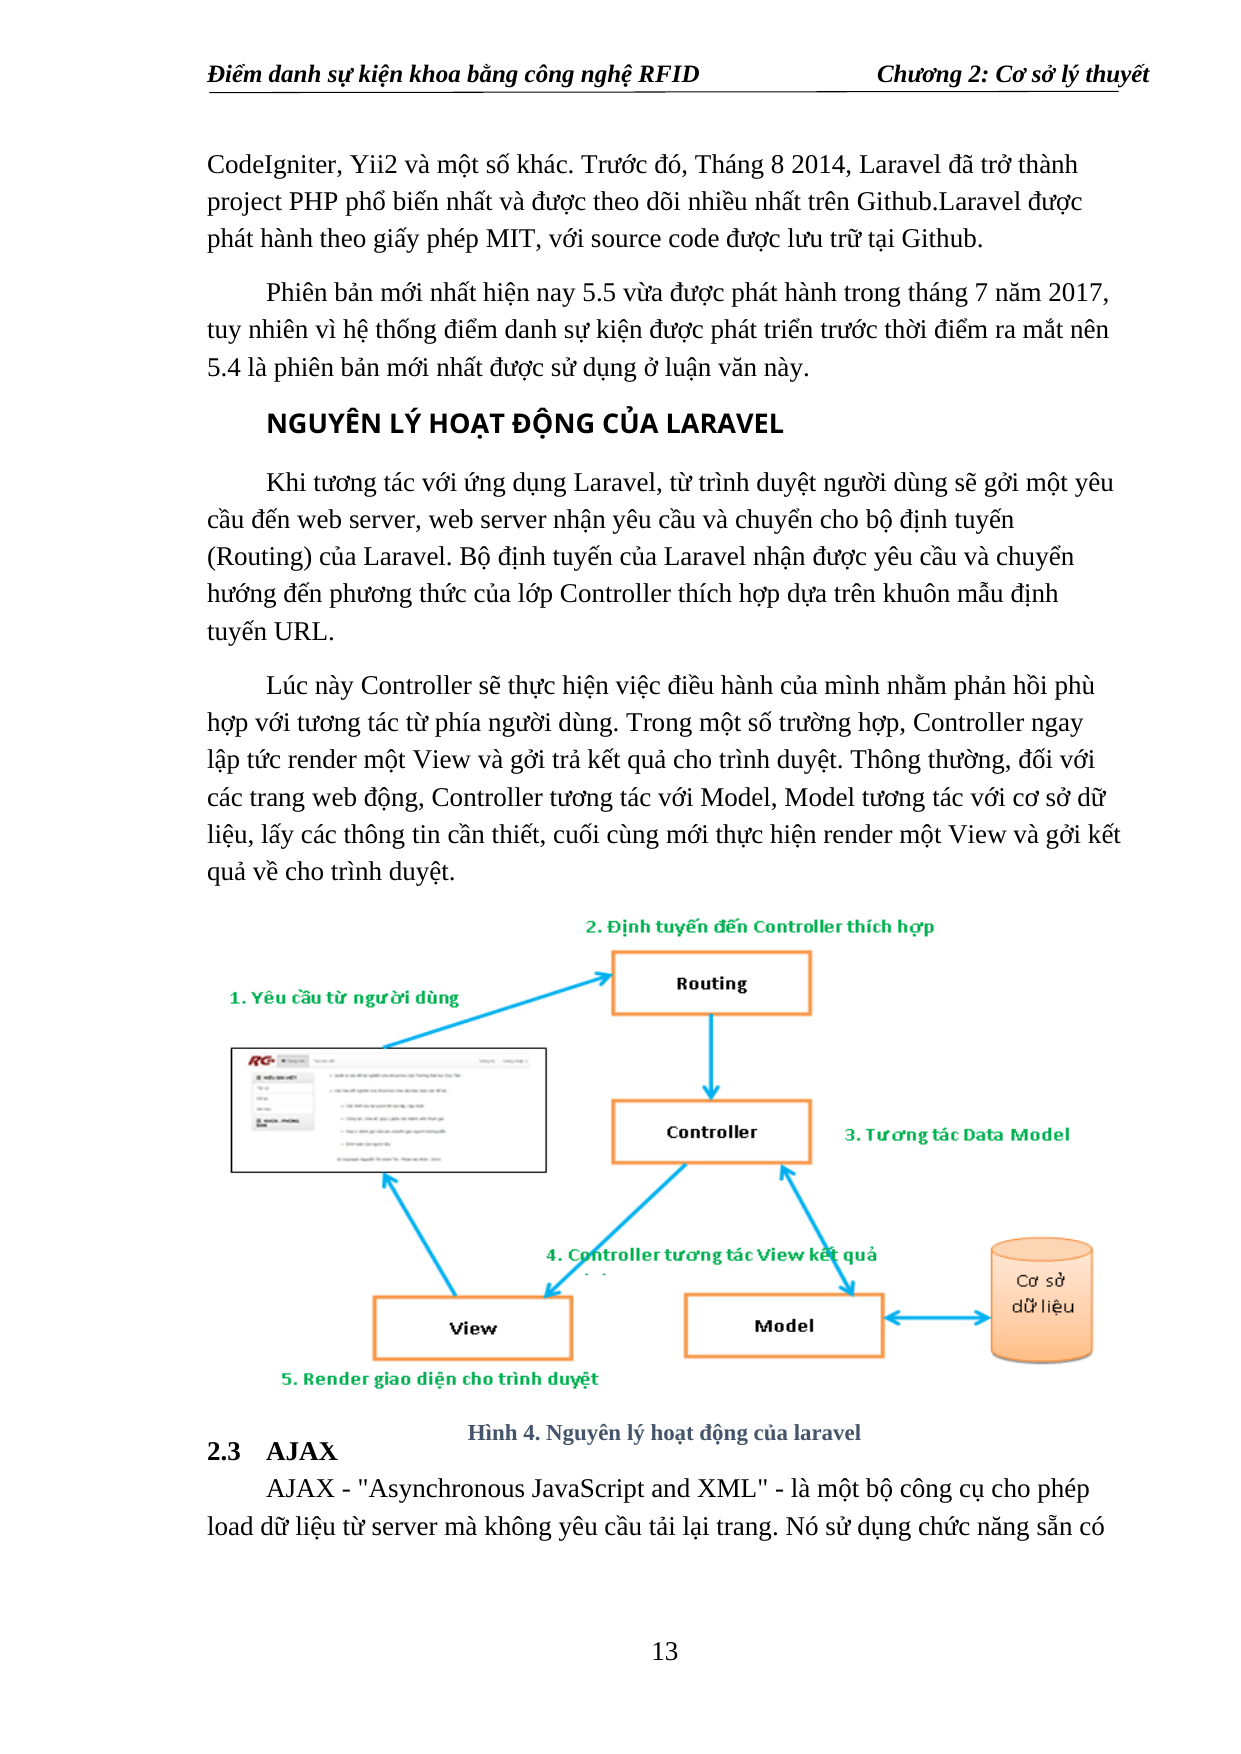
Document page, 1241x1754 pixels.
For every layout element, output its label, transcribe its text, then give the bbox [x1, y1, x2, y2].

list AJAX [207, 1416, 1122, 1466]
text NGUYÊN LÝ HOẠT ĐỘNG CỦA LARAVEL [207, 405, 1122, 442]
list Lúc này Controller sẽ thực hiện việc điều hành của mình nhằm phản hồi phù hợp với tương tác từ phía người dùng. Trong một số trường hợp, Controller ngay lập tức render một View và gởi trả kết quả cho trình duyệt. Thông thường, đối với các trang web động, Controller tương tác với Model, Model tương tác với cơ sở dữ liệu, lấy các thông tin cần thiết, cuối cùng mới thực hiện render một View và gởi kết quả về cho trình duyệt. [207, 669, 1122, 886]
list Phiên bản mới nhất hiện nay 5.5 vừa được phát hành trong tháng 7 năm 2017, tuy nhiên vì hệ thống điểm danh sự kiện được phát triển trước thời điểm ra mắt nên 5.4 là phiên bản mới nhất được sử dụng ở luận văn này. [207, 276, 1122, 382]
picture [206, 903, 1122, 1416]
list Khi tương tác với ứng dụng Laravel, từ trình duyệt người dùng sẽ gởi một yêu cầu đến web server, web server nhận yêu cầu và chuyển cho bộ định tuyến (Routing) của Laravel. Bộ định tuyến của Laravel nhận được yêu cầu và chuyển hướng đến phương thức của lớp Controller thích hợp dựa trên khuôn mẫu định tuyến URL. [207, 466, 1122, 646]
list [207, 1473, 1122, 1541]
